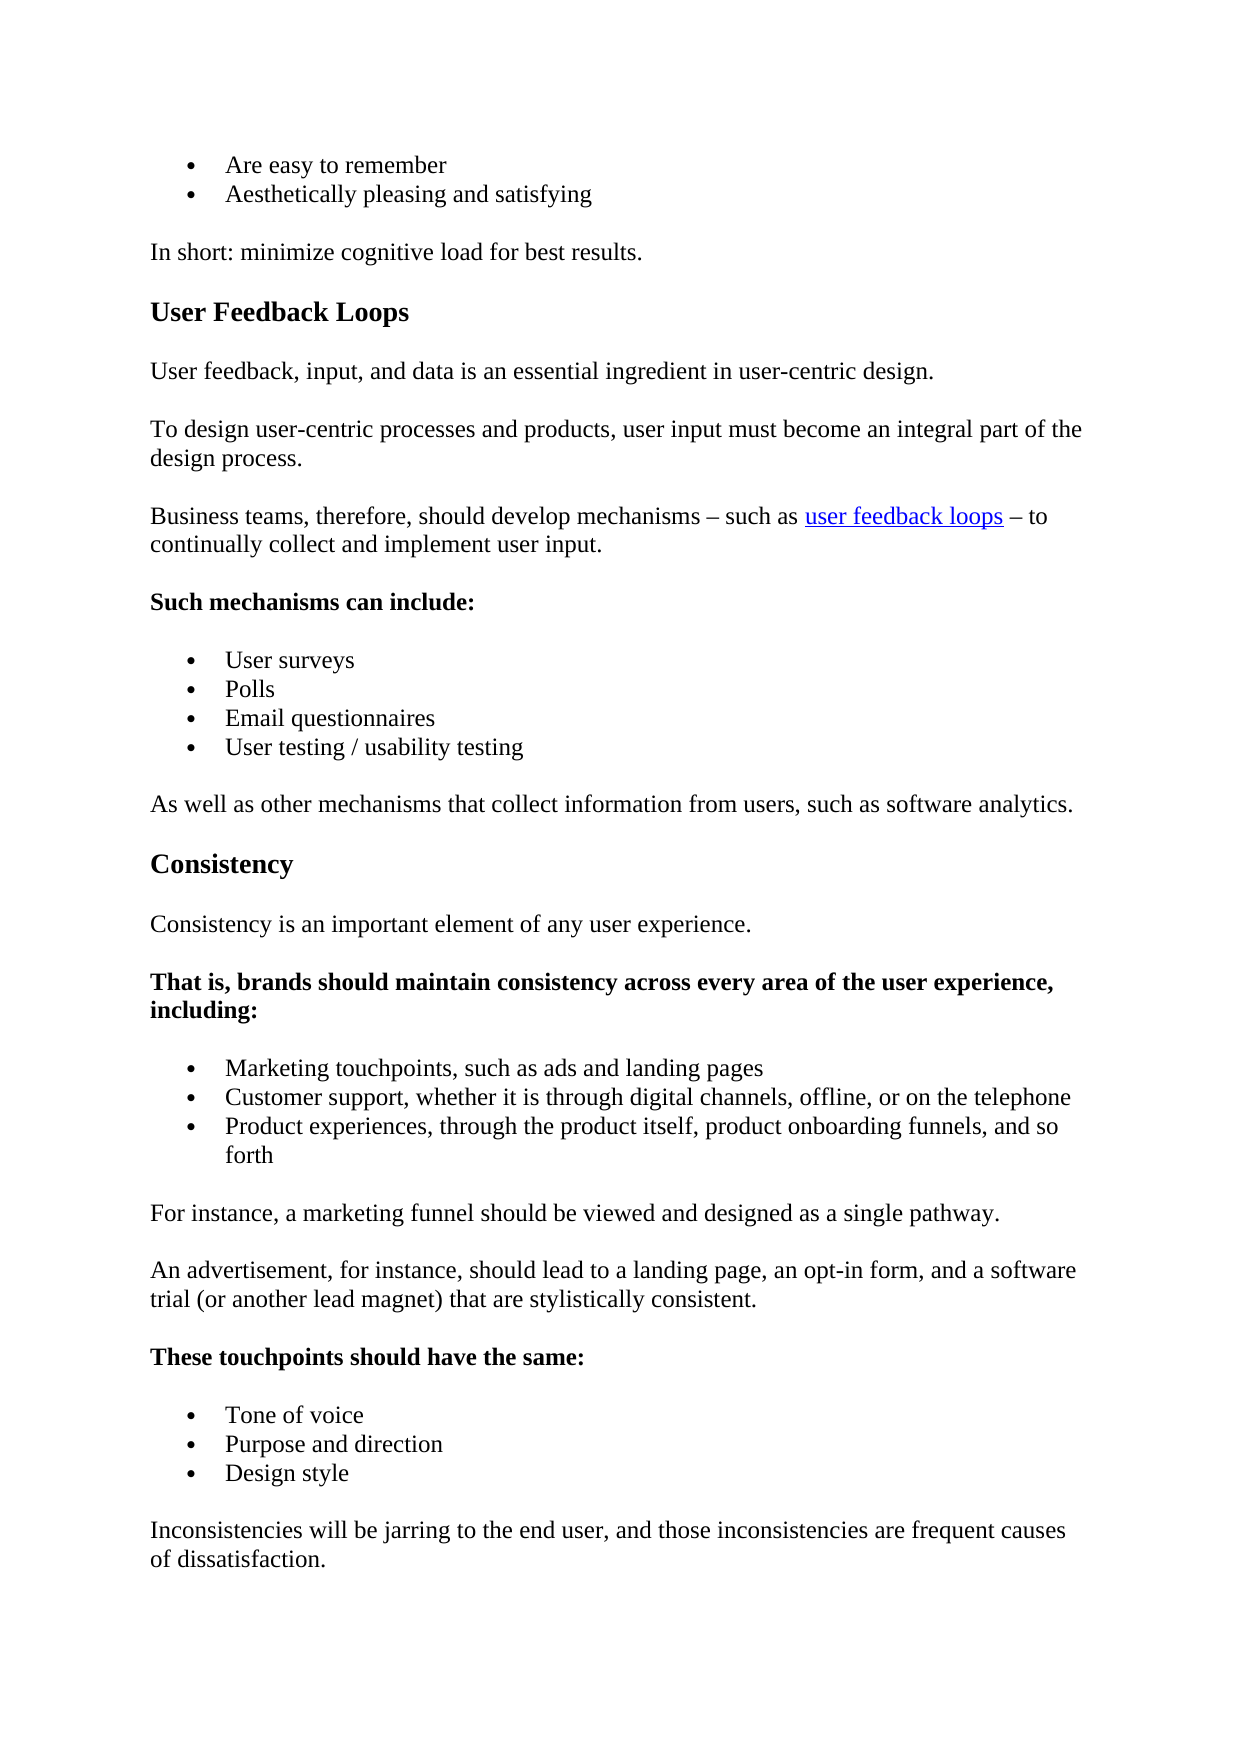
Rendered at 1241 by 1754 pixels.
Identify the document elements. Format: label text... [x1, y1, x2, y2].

text These touchpoints should have the same: [150, 1342, 1090, 1371]
list Tone of voice [187, 1400, 1090, 1429]
list Email questionnaires [187, 703, 1090, 732]
list Purpose and direction [187, 1429, 1090, 1458]
text To design user-centric processes and products, user input must become an integral part of the design process. [150, 414, 1090, 472]
list Marketing touchpoints, such as ads and landing pages [187, 1053, 1090, 1082]
text That is, brands should maintain consistency across every area of the user experience, including: [150, 967, 1090, 1024]
list User testing / usability testing [187, 732, 1090, 760]
text User feedback, input, and data is an essential ingredient in user-centric design. [150, 356, 1090, 385]
list User surveys [187, 645, 1090, 674]
list Design style [187, 1458, 1090, 1486]
text For instance, a marketing funnel should be viewed and designed as a single pathway. [150, 1198, 1090, 1226]
list Aesthetically pleasing and satisfying [187, 179, 1090, 207]
list Product experiences, through the product itself, product onboarding funnels, and so forth [187, 1111, 1090, 1168]
text Consistency [150, 847, 1090, 880]
list Are easy to remember [187, 150, 1090, 179]
list Polls [187, 674, 1090, 703]
text Inconsistencies will be jarring to the end user, and those inconsistencies are frequent causes of dissatisfaction. [150, 1516, 1090, 1573]
text User Feedback Loops [150, 294, 1090, 327]
text Consistency is an important element of any user experience. [150, 909, 1090, 938]
list Customer support, whether it is through digital channels, offline, or on the telephone [187, 1082, 1090, 1111]
text Business teams, therefore, should develop mechanisms – such as user feedback loops – to continually collect and implement user input. [150, 501, 1090, 558]
text Such mechanisms can include: [150, 587, 1090, 616]
text In short: minimize cognitive load for best results. [150, 237, 1090, 265]
text An advertisement, for instance, should lead to a landing page, an opt-in form, and a software trial (or another lead magnet) that are stylistically consistent. [150, 1256, 1090, 1313]
text As well as other mechanisms that collect information from users, such as software analytics. [150, 789, 1090, 818]
